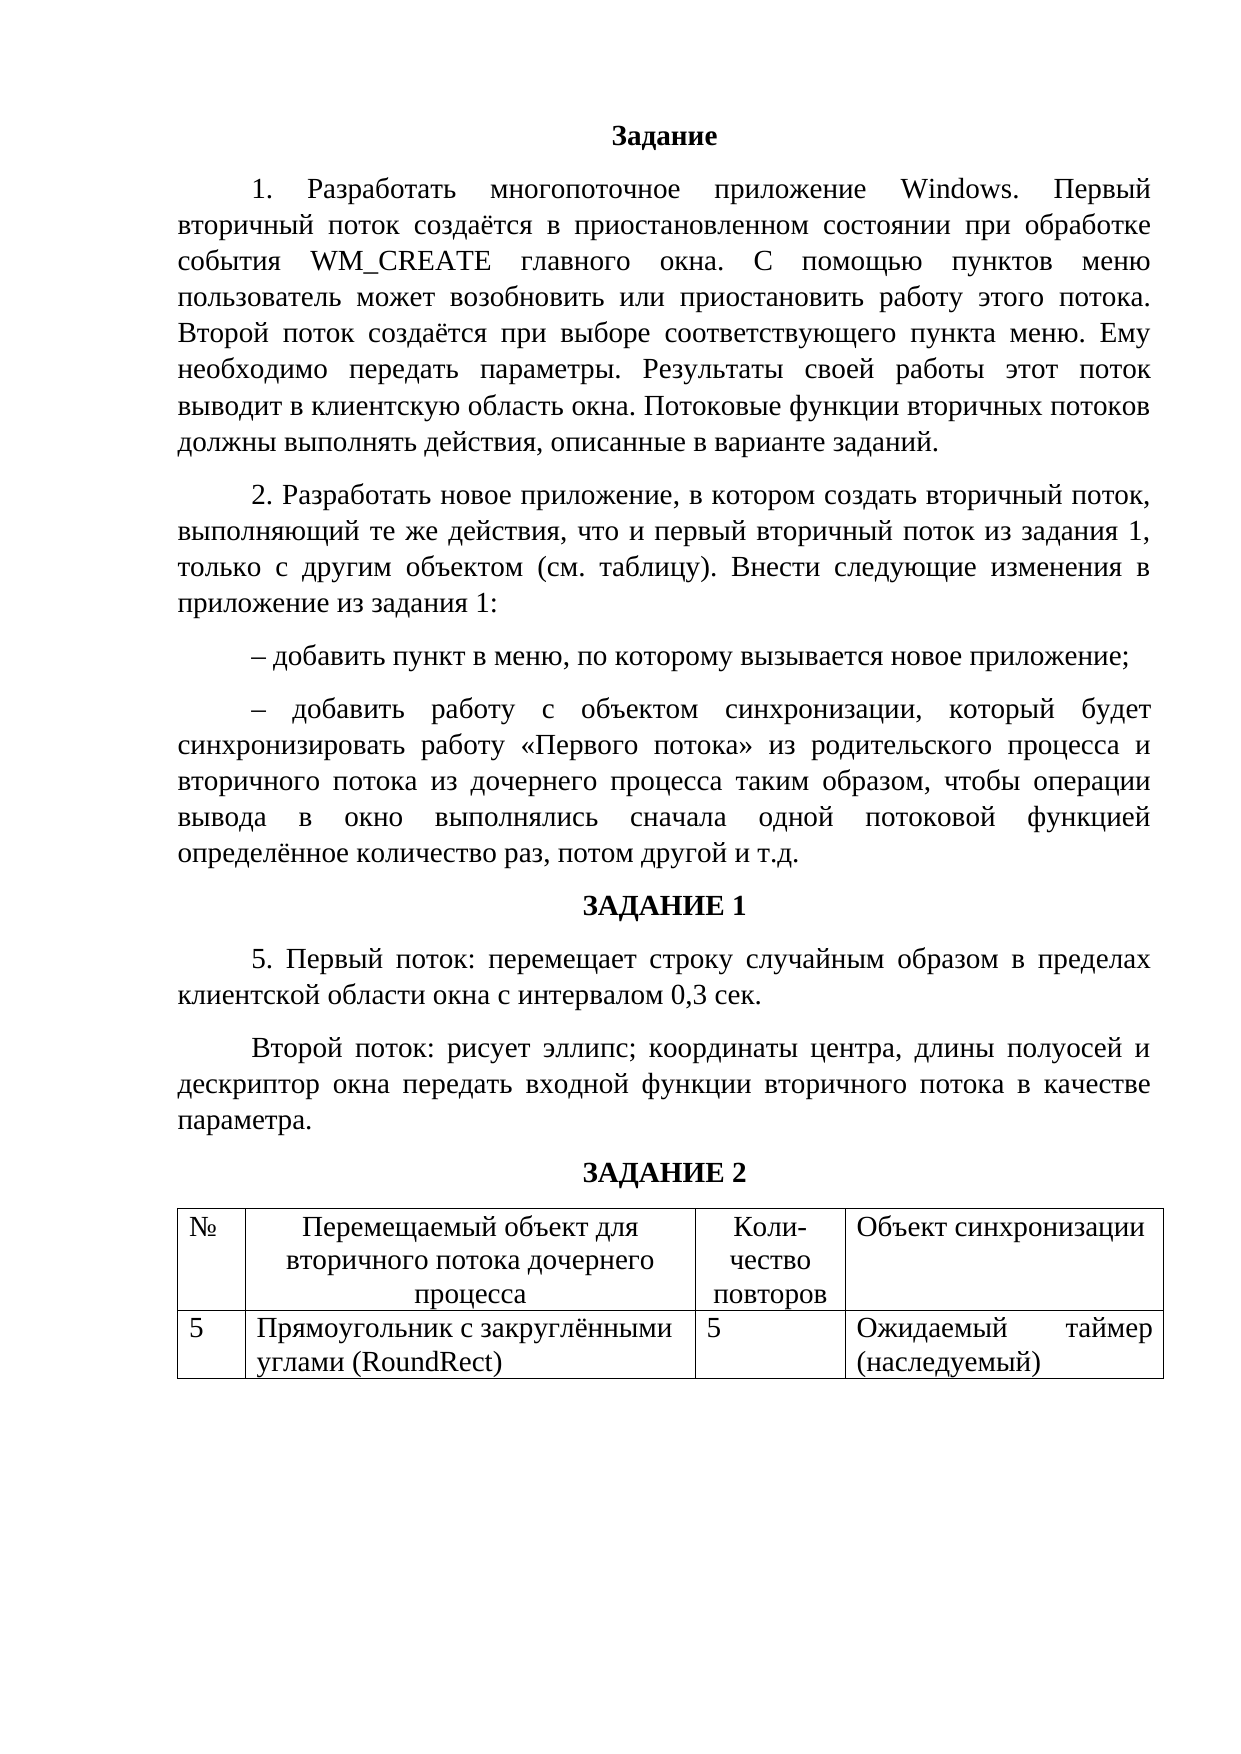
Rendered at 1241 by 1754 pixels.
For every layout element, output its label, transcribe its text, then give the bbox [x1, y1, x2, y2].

text ЗАДАНИЕ 2 [177, 1155, 1152, 1189]
table_header Коли-чество повторов [696, 1209, 845, 1309]
text ЗАДАНИЕ 1 [177, 888, 1152, 922]
table_header Объект синхронизации [846, 1209, 1163, 1309]
text Задание [177, 118, 1152, 152]
text – добавить работу с объектом синхронизации, который будет синхронизировать работу «Первого потока» из родительского процесса и вторичного потока из дочернего процесса таким образом, чтобы операции вывода в окно выполнялись сначала одной потоковой функцией определённое количество раз, потом другой и т.д. [177, 691, 1152, 869]
text 1. Разработать многопоточное приложение Windows. Первый вторичный поток создаётся в приостановленном состоянии при обработке события WM_CREATE главного окна. С помощью пунктов меню пользователь может возобновить или приостановить работу этого потока. Второй поток создаётся при выборе соответствующего пункта меню. Ему необходимо передать параметры. Результаты своей работы этот поток выводит в клиентскую область окна. Потоковые функции вторичных потоков должны выполнять действия, описанные в варианте заданий. [177, 171, 1152, 457]
text 5. Первый поток: перемещает строку случайным образом в пределах клиентской области окна с интервалом 0,3 сек. [177, 941, 1152, 1011]
table_cell Прямоугольник с закруглёнными углами (RoundRect) [246, 1311, 695, 1378]
text 2. Разработать новое приложение, в котором создать вторичный поток, выполняющий те же действия, что и первый вторичный поток из задания 1, только с другим объектом (см. таблицу). Внести следующие изменения в приложение из задания 1: [177, 477, 1152, 619]
table_cell 5 [696, 1311, 845, 1378]
table_header № [178, 1209, 245, 1309]
table_cell 5 [178, 1311, 245, 1378]
table_cell Ожидаемый таймер (наследуемый) [846, 1311, 1163, 1378]
text – добавить пункт в меню, по которому вызывается новое приложение; [177, 638, 1152, 672]
table_header Перемещаемый объект для вторичного потока дочернего процесса [246, 1209, 695, 1309]
text Второй поток: рисует эллипс; координаты центра, длины полуосей и дескриптор окна передать входной функции вторичного потока в качестве параметра. [177, 1030, 1152, 1136]
